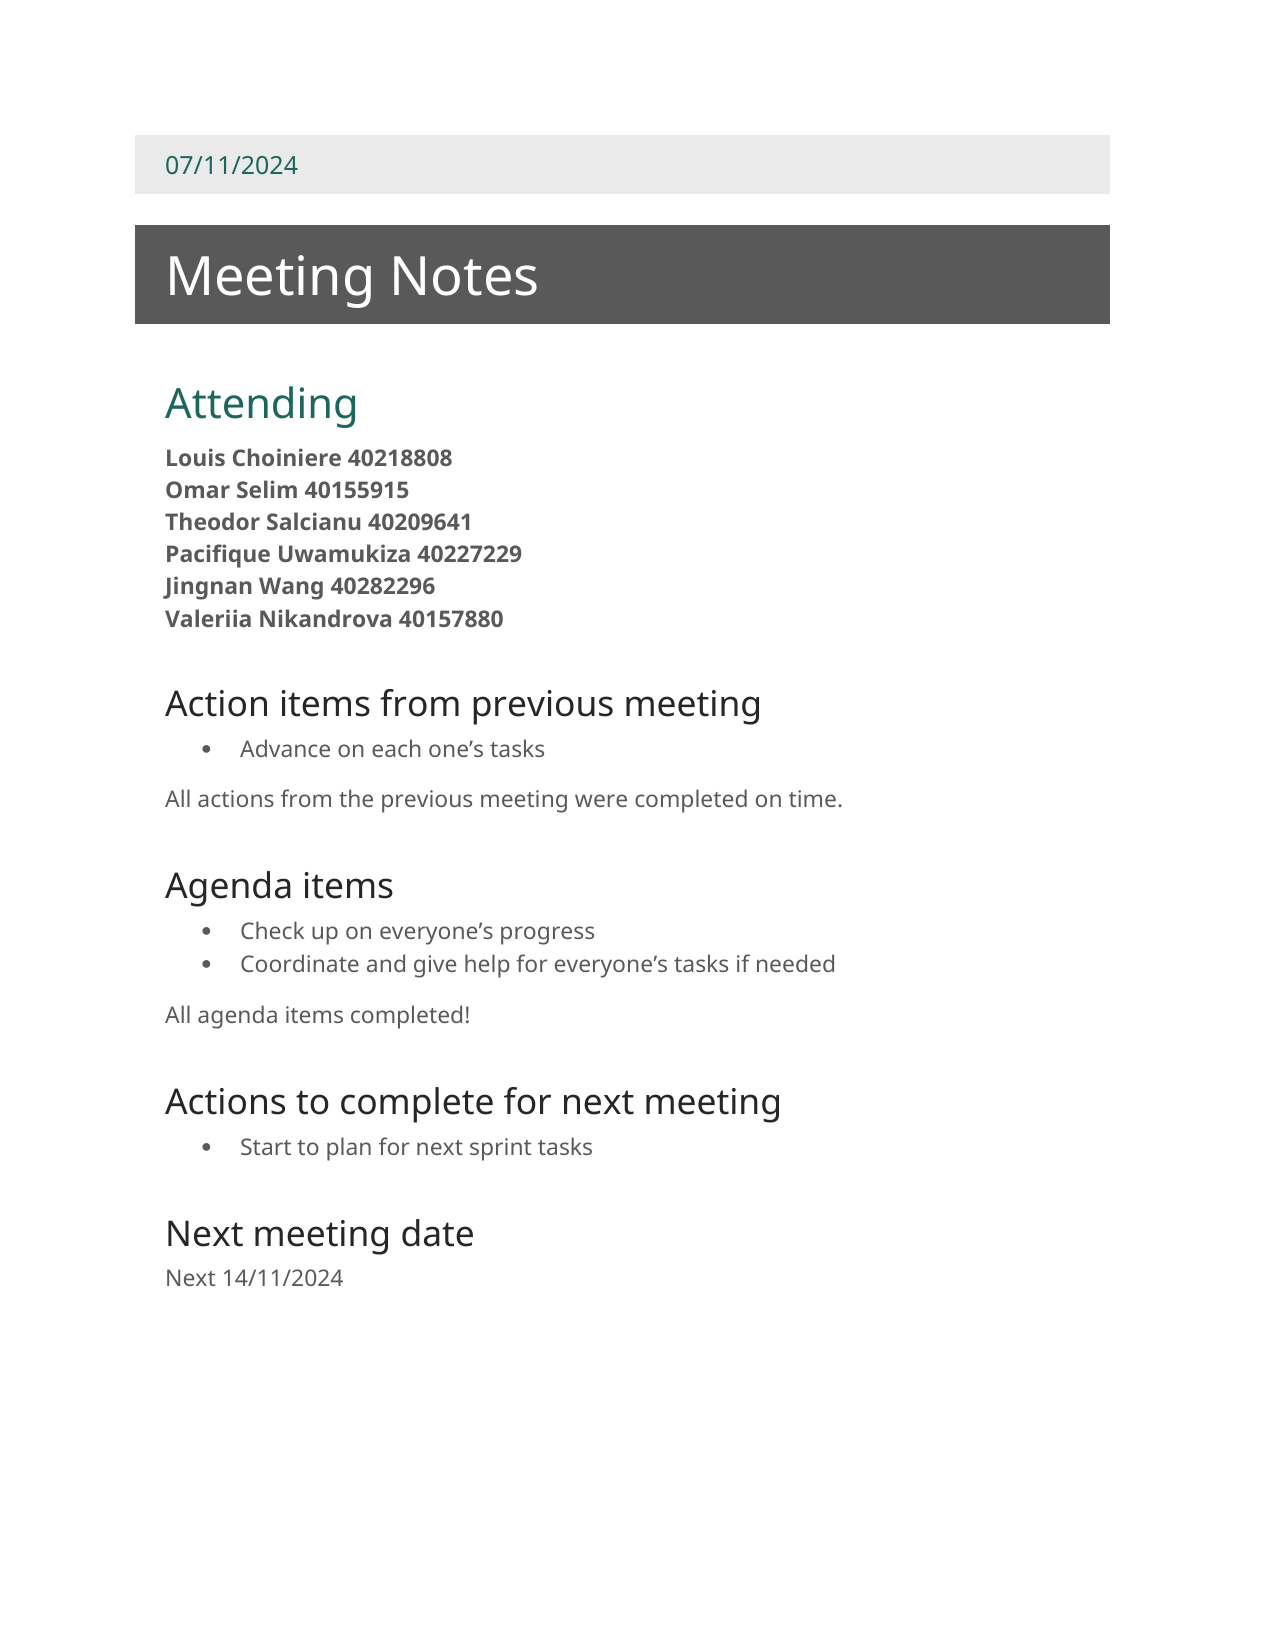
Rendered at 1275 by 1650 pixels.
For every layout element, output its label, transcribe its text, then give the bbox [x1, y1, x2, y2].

subtitle Agenda items [165, 861, 1140, 909]
subtitle Attending [165, 374, 1140, 431]
list Start to plan for next sprint tasks [202, 1131, 1140, 1162]
list Coordinate and give help for everyone’s tasks if needed [202, 948, 1140, 980]
text Theodor Salcianu 40209641 [165, 506, 1140, 537]
list Check up on everyone’s progress [202, 915, 1140, 946]
text All actions from the previous meeting were completed on time. [165, 783, 1140, 814]
subtitle Actions to complete for next meeting [165, 1076, 1140, 1124]
text Next 14/11/2024 [165, 1262, 1140, 1293]
text Omar Selim 40155915 [165, 474, 1140, 505]
text Valeriia Nikandrova 40157880 [165, 602, 1140, 634]
table_header Meeting Notes [135, 225, 1110, 324]
text Louis Choiniere 40218808 [165, 442, 1140, 473]
text All agenda items completed! [165, 999, 1140, 1030]
list Advance on each one’s tasks [202, 733, 1140, 764]
table_header 07/11/2024 [135, 135, 1110, 194]
text Jingnan Wang 40282296 [165, 570, 1140, 602]
subtitle Next meeting date [165, 1208, 1140, 1256]
text Pacifique Uwamukiza 40227229 [165, 538, 1140, 569]
subtitle Action items from previous meeting [165, 678, 1140, 727]
